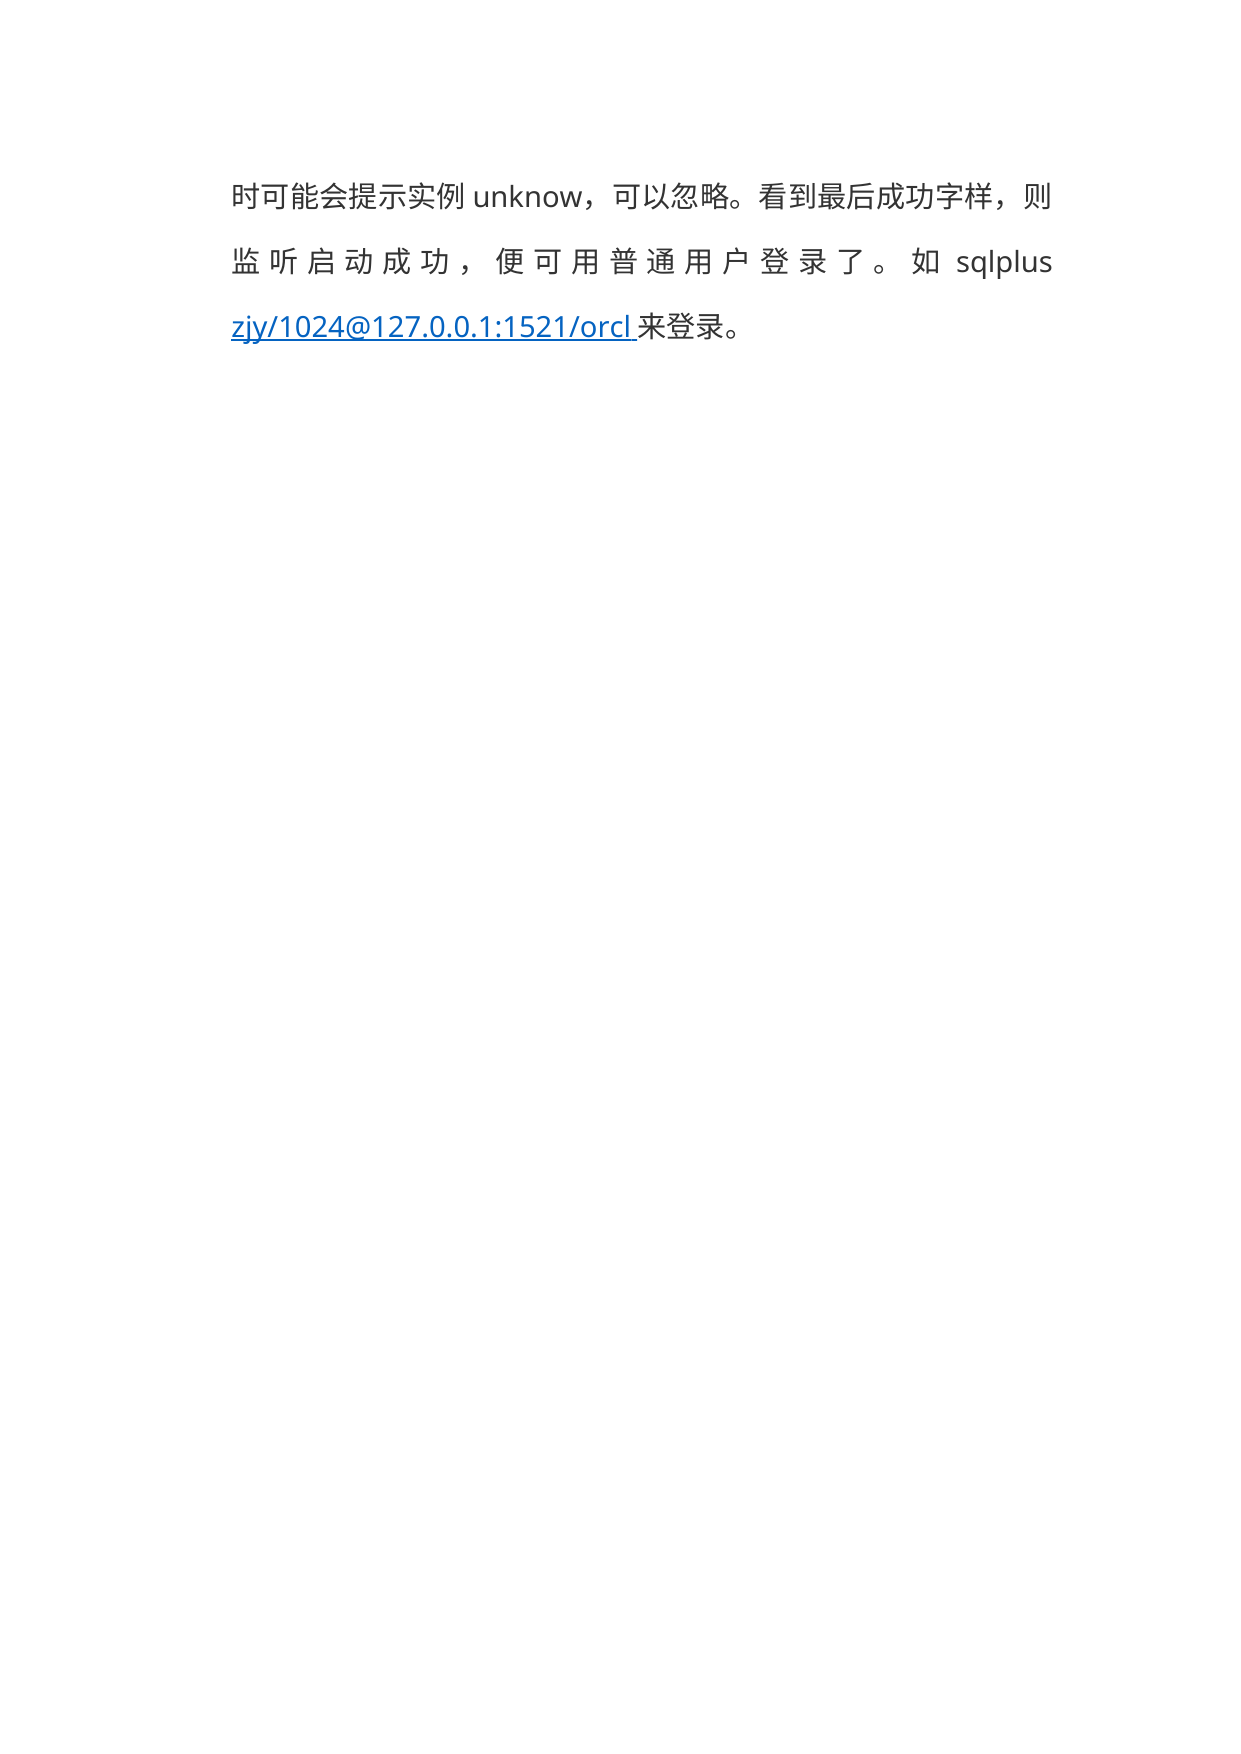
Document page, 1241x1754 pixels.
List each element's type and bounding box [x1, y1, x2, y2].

list [187, 162, 1053, 357]
